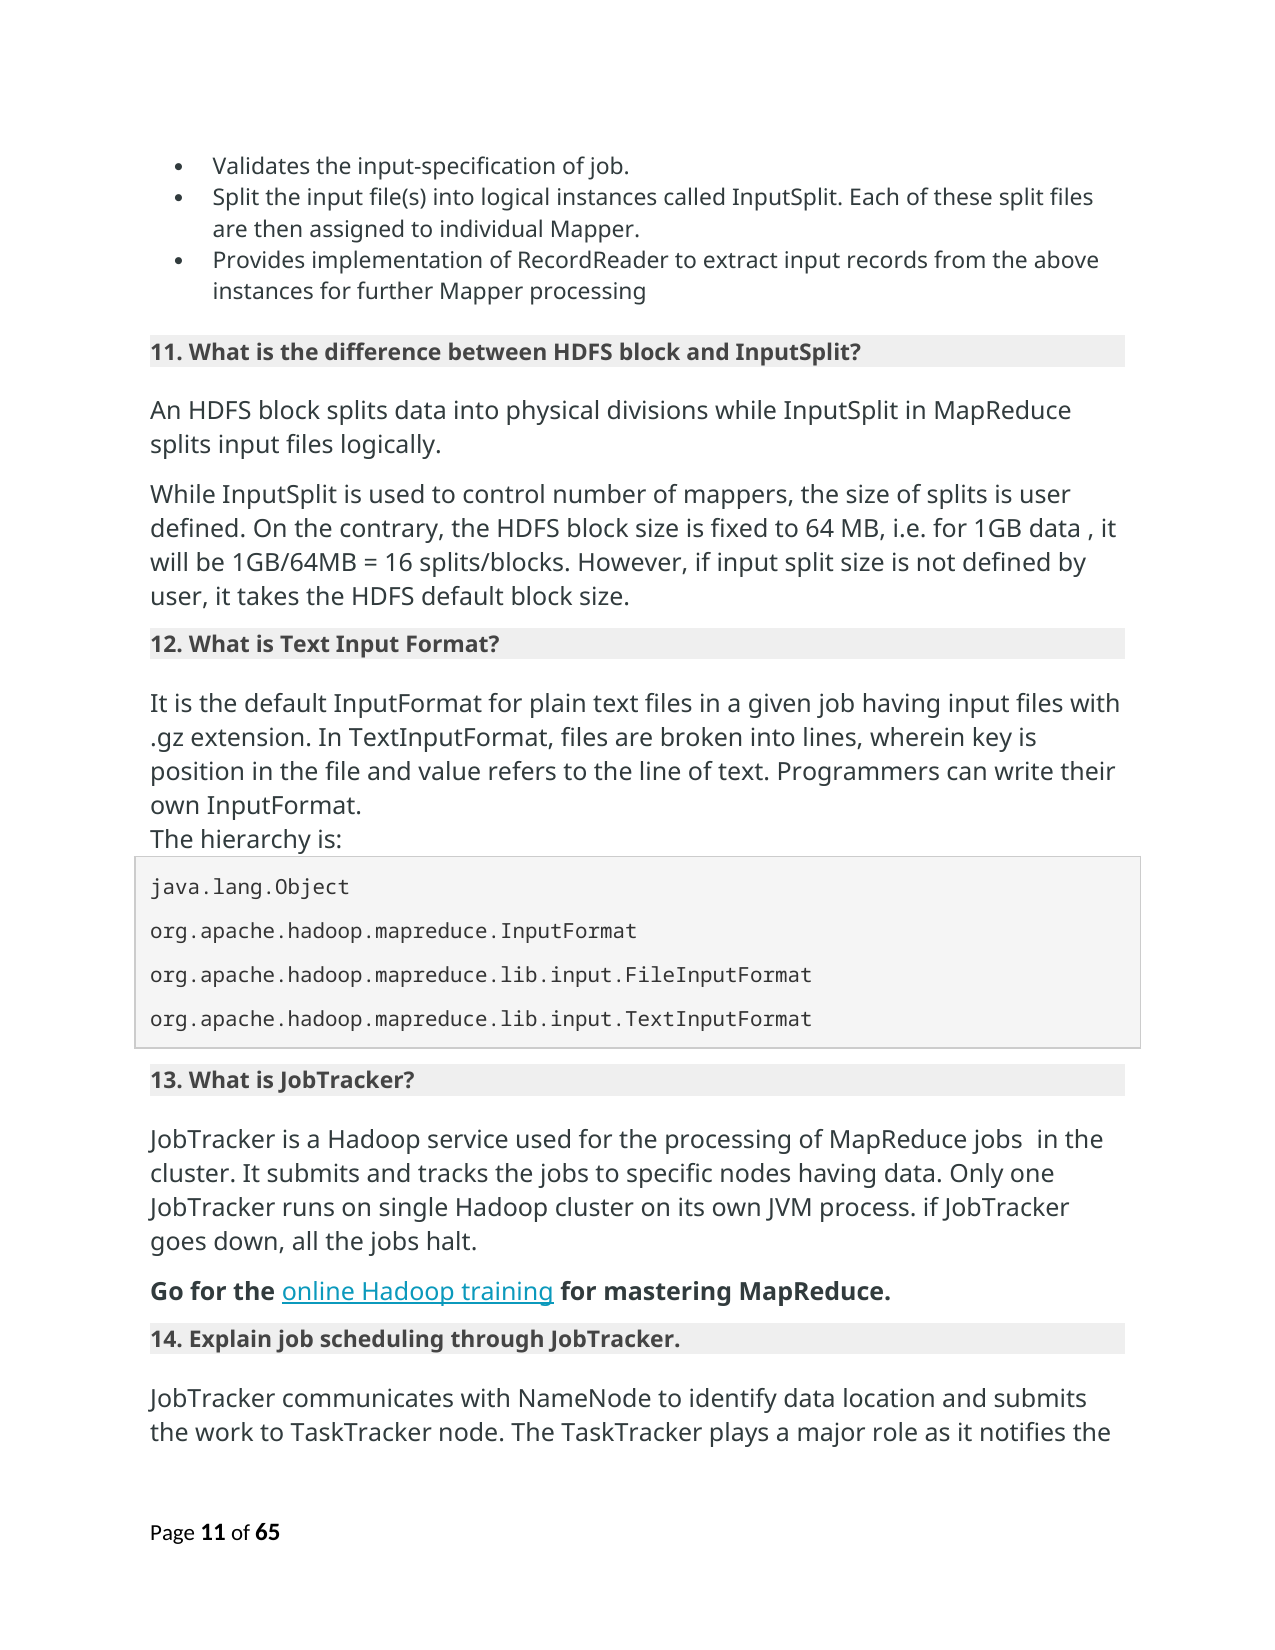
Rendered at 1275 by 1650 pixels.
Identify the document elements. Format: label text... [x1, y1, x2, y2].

text java.lang.Object [136, 857, 1140, 900]
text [150, 1380, 1125, 1448]
text JobTracker is a Hadoop service used for the processing of MapReduce jobs in the cluster. It submits and tracks the jobs to specific nodes having data. Only one JobTracker runs on single Hadoop cluster on its own JVM process. if JobTracker goes down, all the jobs halt. [150, 1121, 1125, 1258]
text org.apache.hadoop.mapreduce.lib.input.TextInputFormat [136, 988, 1140, 1047]
text org.apache.hadoop.mapreduce.InputFormat [136, 900, 1140, 944]
text An HDFS block splits data into physical divisions while InputSplit in MapReduce splits input files logically. [150, 393, 1125, 461]
list Provides implementation of RecordReader to extract input records from the above instances for further Mapper processing [175, 244, 1103, 306]
text 14. Explain job scheduling through JobTracker. [150, 1323, 1125, 1354]
list Split the input file(s) into logical instances called InputSplit. Each of these split files are then assigned to individual Mapper. [175, 181, 1103, 244]
list Validates the input-specification of job. [175, 150, 1103, 181]
text 11. What is the difference between HDFS block and InputSplit? [150, 335, 1125, 367]
text org.apache.hadoop.mapreduce.lib.input.FileInputFormat [136, 944, 1140, 988]
text 13. What is JobTracker? [150, 1064, 1125, 1096]
text It is the default InputFormat for plain text files in a given job having input files with .gz extension. In TextInputFormat, files are broken into lines, wherein key is position in the file and value refers to the line of text. Programmers can write their own InputFormat. The hierarchy is: [150, 685, 1125, 856]
text Go for the online Hadoop training for mastering MapReduce. [150, 1273, 1125, 1307]
text 12. What is Text Input Format? [150, 628, 1125, 659]
text While InputSplit is used to control number of mappers, the size of splits is user defined. On the contrary, the HDFS block size is fixed to 64 MB, i.e. for 1GB data , it will be 1GB/64MB = 16 splits/blocks. However, if input split size is not defined by user, it takes the HDFS default block size. [150, 476, 1125, 613]
